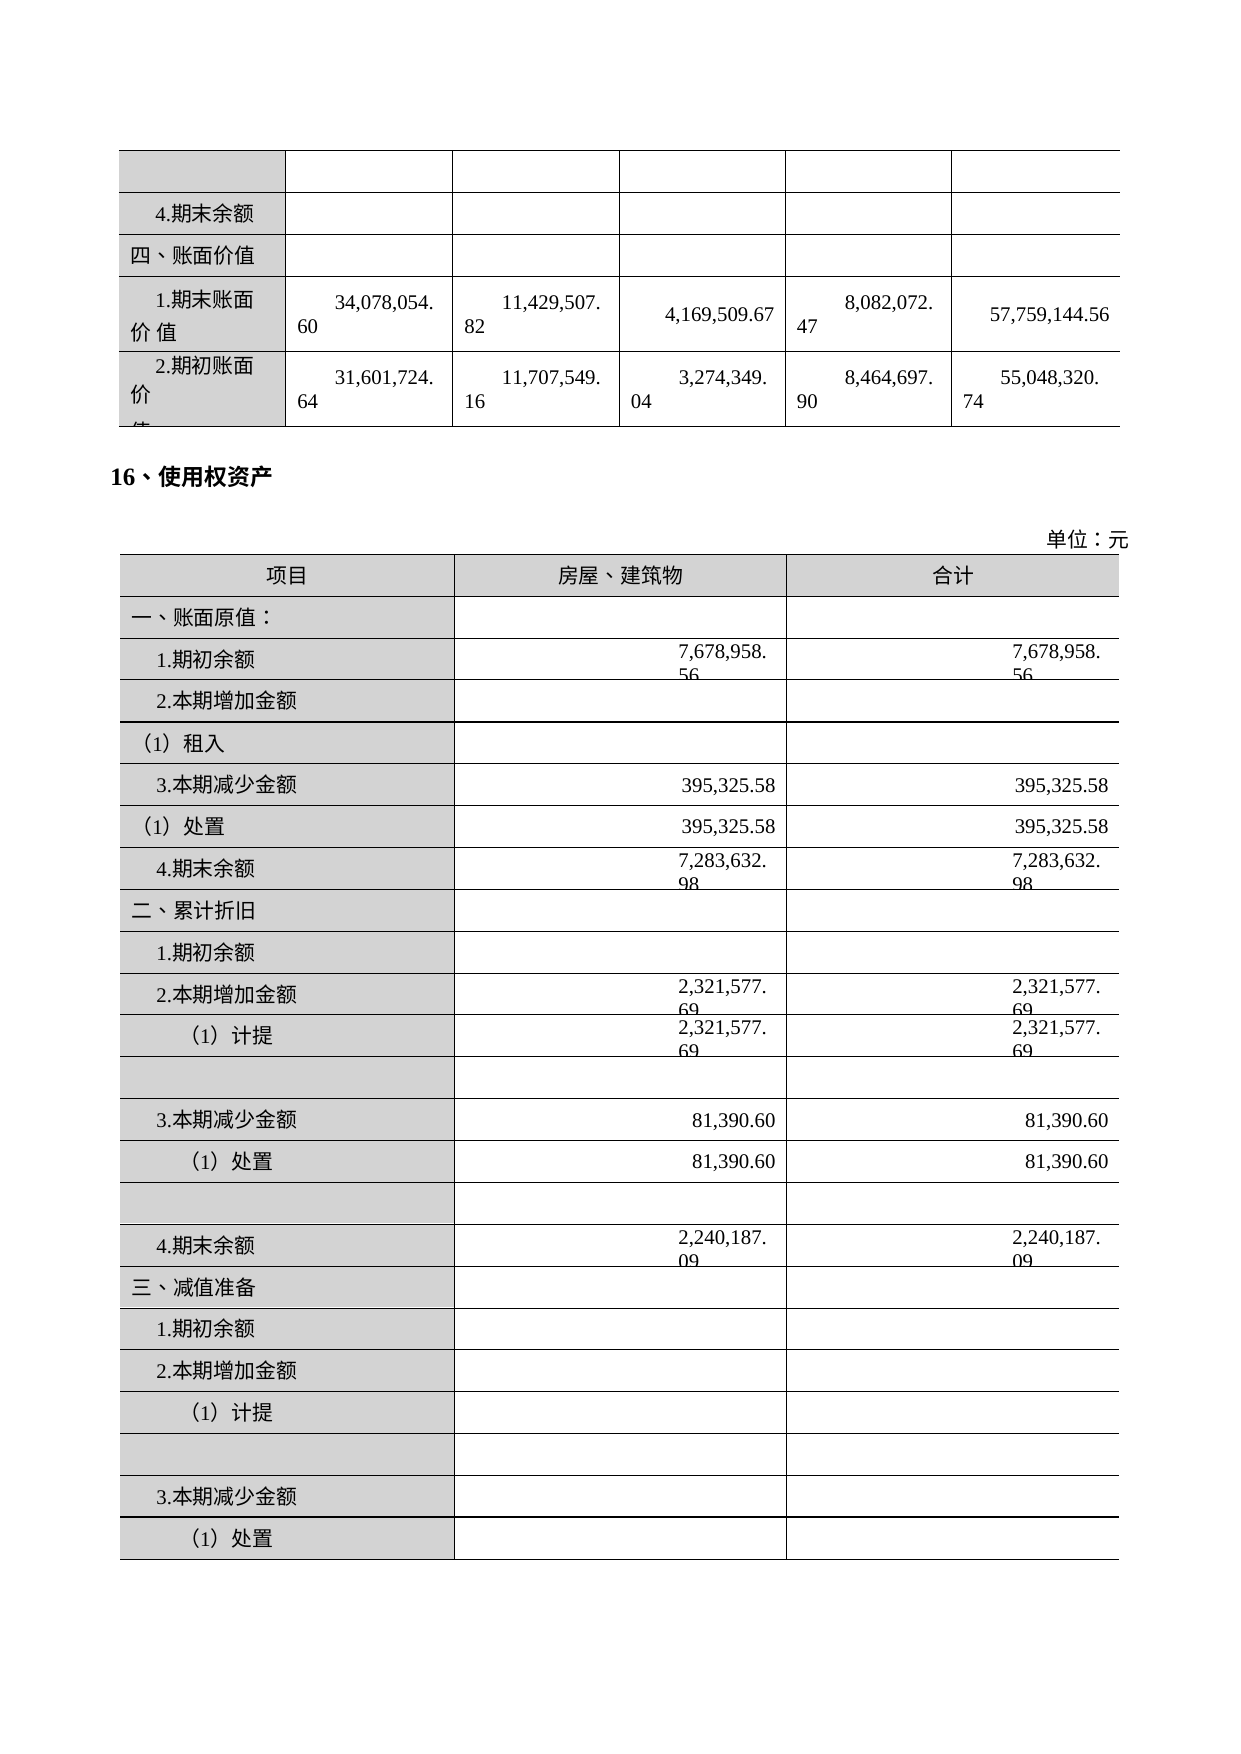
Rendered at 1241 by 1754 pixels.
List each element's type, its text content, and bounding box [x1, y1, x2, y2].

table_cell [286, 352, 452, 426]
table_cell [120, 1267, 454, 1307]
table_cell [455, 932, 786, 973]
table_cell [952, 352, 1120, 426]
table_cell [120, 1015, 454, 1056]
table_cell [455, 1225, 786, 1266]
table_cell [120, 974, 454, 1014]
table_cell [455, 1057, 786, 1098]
text 单位：元 [110, 525, 1129, 553]
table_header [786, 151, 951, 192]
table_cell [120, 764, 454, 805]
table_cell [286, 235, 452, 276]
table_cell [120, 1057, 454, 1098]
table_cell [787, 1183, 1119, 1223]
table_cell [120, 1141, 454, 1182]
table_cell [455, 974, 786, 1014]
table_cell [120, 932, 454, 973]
subtitle 16、使用权资产 [110, 460, 1129, 492]
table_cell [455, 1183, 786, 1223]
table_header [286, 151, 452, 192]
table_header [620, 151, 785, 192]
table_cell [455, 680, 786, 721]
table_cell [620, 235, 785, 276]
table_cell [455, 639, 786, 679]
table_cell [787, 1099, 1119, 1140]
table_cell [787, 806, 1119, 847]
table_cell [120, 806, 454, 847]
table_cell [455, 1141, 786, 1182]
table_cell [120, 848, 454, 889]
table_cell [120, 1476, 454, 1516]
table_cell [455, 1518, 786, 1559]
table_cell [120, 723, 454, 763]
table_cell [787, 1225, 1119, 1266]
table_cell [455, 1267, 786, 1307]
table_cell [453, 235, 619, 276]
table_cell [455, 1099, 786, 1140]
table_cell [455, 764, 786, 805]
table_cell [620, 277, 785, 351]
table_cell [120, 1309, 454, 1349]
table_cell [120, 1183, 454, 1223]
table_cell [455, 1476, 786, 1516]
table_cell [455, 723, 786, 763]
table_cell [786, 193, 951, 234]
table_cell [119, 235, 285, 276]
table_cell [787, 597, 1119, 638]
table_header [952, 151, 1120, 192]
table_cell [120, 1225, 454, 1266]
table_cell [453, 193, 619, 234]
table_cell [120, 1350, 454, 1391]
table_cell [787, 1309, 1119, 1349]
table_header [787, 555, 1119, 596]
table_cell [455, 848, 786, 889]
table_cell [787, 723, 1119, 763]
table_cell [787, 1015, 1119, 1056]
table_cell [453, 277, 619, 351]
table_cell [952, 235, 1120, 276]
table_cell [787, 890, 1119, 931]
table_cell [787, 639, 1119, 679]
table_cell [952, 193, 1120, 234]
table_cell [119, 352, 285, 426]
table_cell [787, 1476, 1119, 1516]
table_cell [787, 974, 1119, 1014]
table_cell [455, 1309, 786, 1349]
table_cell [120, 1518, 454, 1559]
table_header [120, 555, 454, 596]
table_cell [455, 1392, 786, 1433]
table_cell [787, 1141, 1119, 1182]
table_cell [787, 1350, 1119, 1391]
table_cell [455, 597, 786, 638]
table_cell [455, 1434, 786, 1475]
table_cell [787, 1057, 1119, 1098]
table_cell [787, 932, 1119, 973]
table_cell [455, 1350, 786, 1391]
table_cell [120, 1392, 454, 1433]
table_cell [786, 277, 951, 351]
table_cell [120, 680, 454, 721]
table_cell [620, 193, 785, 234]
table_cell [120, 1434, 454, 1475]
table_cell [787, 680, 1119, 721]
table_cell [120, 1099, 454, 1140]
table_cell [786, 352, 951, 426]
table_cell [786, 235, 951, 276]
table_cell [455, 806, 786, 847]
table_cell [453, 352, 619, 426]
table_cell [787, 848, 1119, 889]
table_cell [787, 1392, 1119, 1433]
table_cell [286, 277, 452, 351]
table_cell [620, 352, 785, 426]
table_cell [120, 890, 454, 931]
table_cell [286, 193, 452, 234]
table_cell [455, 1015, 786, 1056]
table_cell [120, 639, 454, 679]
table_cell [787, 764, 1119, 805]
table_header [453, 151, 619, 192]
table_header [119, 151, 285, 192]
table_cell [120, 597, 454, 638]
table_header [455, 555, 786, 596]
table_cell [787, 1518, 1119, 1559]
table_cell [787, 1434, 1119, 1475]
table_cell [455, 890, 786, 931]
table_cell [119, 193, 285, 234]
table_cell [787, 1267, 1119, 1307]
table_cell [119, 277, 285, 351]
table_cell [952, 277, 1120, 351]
